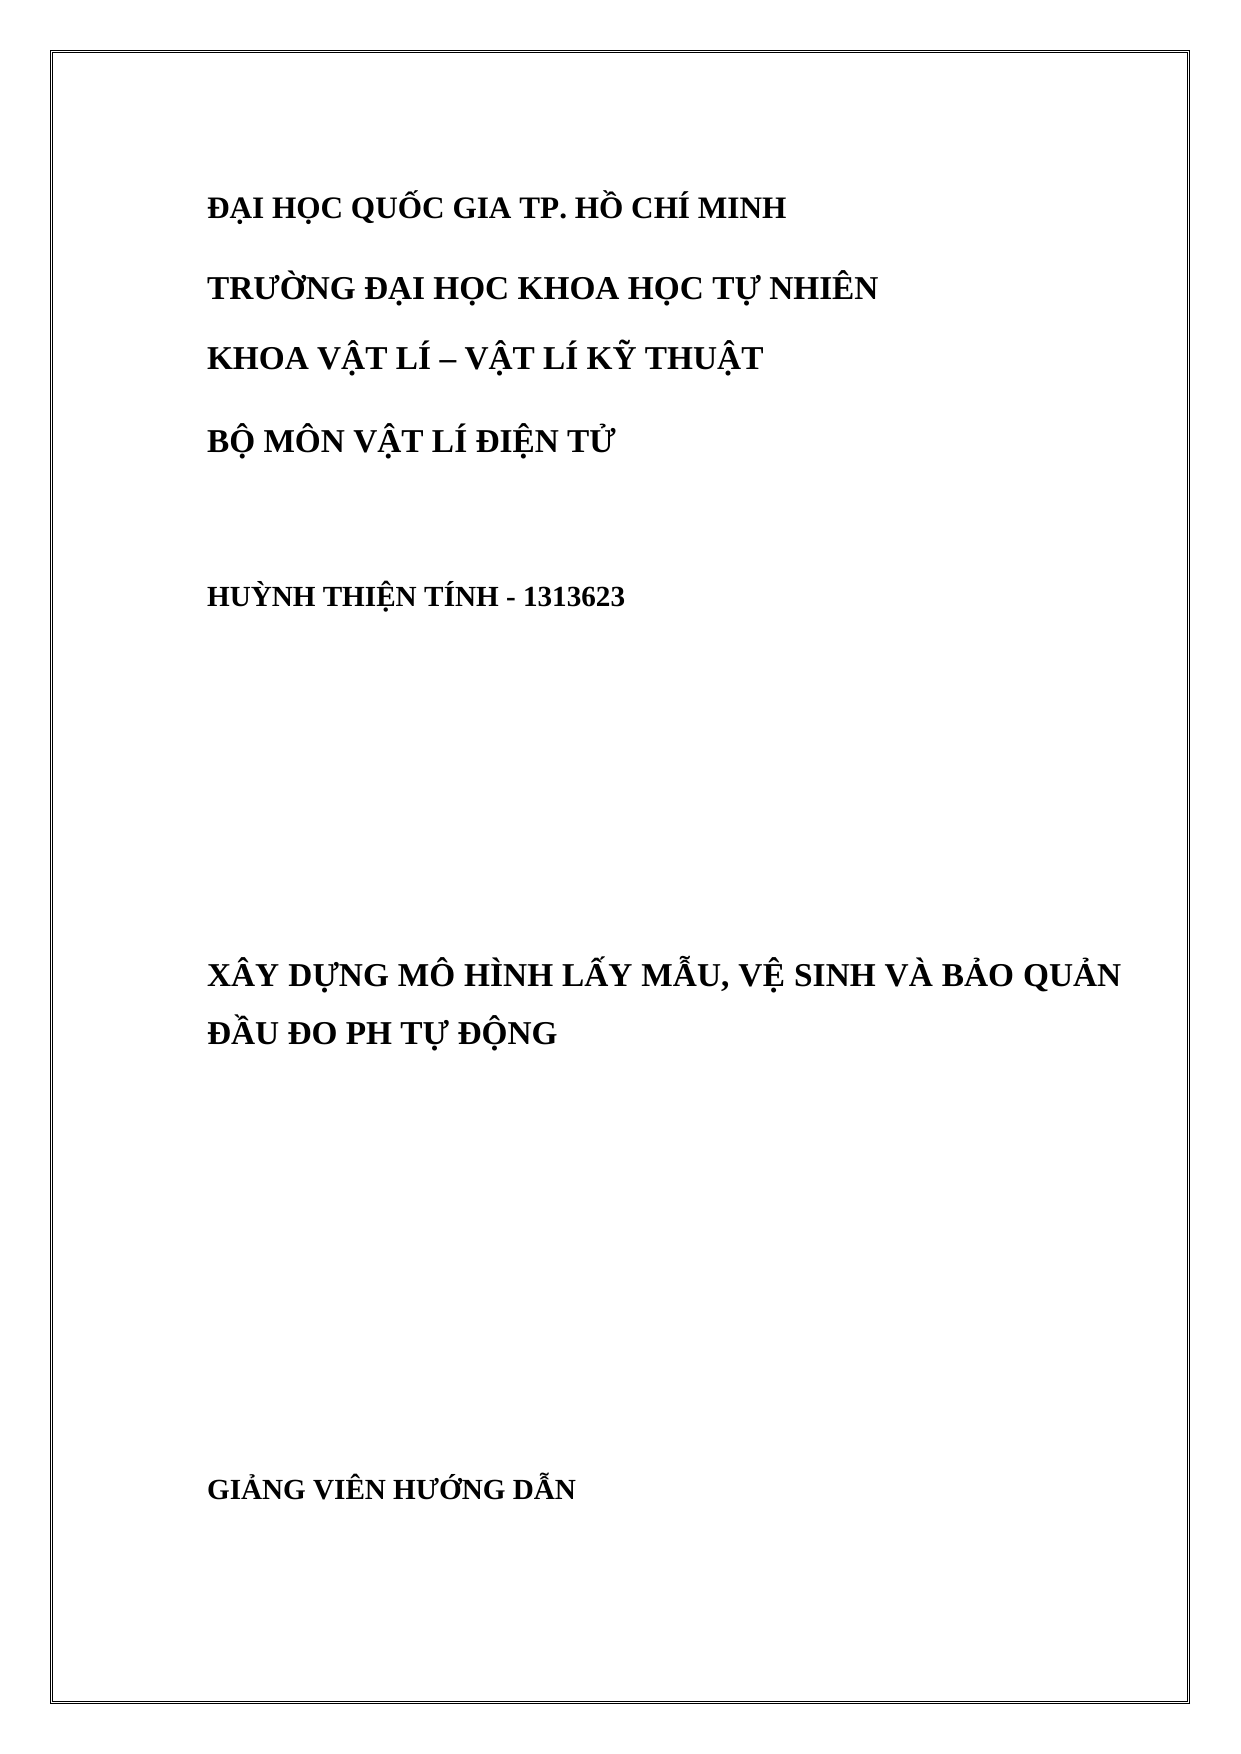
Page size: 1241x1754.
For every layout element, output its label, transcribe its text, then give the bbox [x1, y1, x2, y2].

text BỘ MÔN VẬT LÍ ĐIỆN TỬ [207, 421, 1122, 459]
text ĐẠI HỌC QUỐC GIA TP. HỒ CHÍ MINH [207, 190, 1122, 226]
text GIẢNG VIÊN HƯỚNG DẪN [207, 1472, 1122, 1506]
text KHOA VẬT LÍ – VẬT LÍ KỸ THUẬT [207, 338, 1122, 377]
text TRƯỜNG ĐẠI HỌC KHOA HỌC TỰ NHIÊN [207, 268, 1122, 307]
text XÂY DỰNG MÔ HÌNH LẤY MẪU, VỆ SINH VÀ BẢO QUẢN ĐẦU ĐO PH TỰ ĐỘNG [207, 955, 1122, 1051]
text HUỲNH THIỆN TÍNH - 1313623 [207, 579, 1122, 612]
